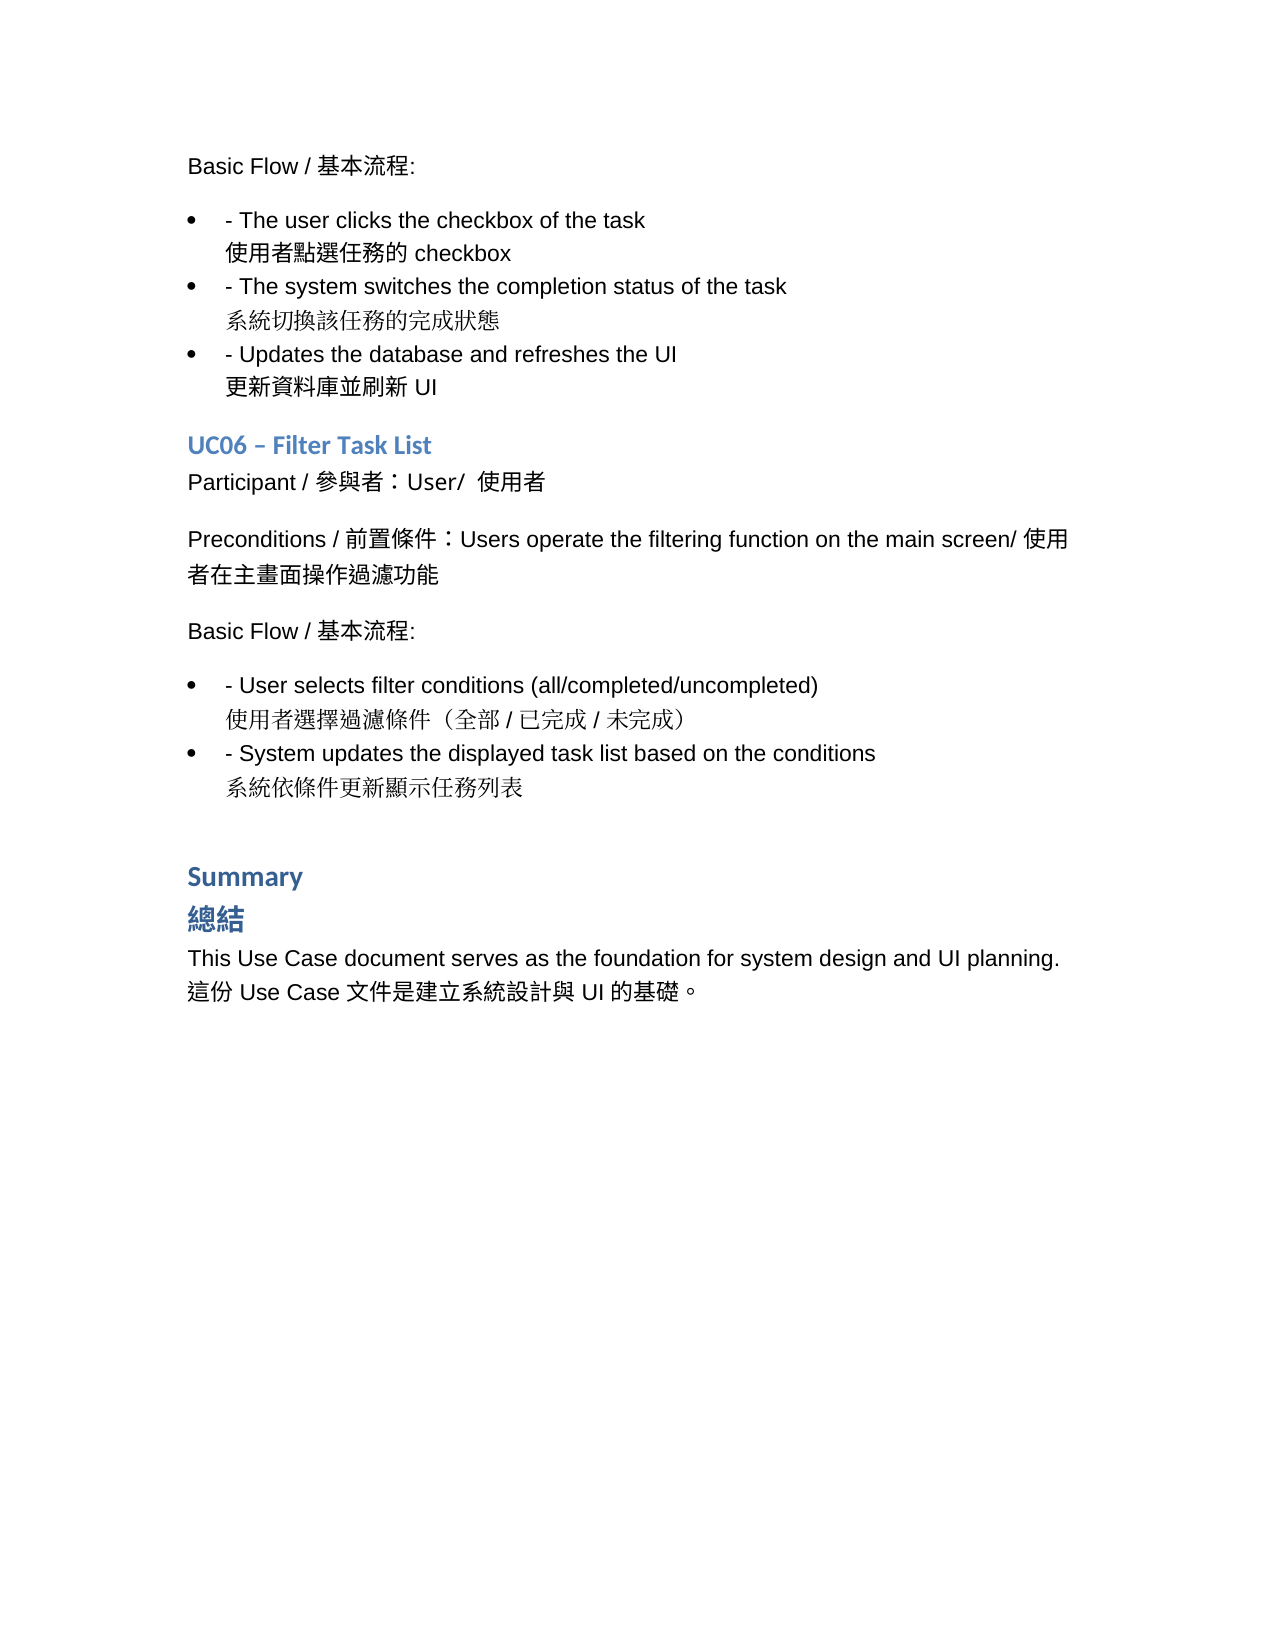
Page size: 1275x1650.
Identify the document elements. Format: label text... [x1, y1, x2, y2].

text Basic Flow / 基本流程: [187, 615, 1087, 647]
list - Updates the database and refreshes the UI [187, 341, 1087, 367]
list 使用者點選任務的 checkbox [225, 237, 1087, 268]
list - User selects filter conditions (all/completed/uncompleted) [187, 672, 1087, 698]
list - The system switches the completion status of the task [187, 273, 1087, 299]
text Preconditions / 前置條件：Users operate the filtering function on the main screen/ 使用者在主畫面操作過濾功能 [187, 523, 1087, 590]
list 使用者選擇過濾條件（全部 / 已完成 / 未完成） [225, 702, 1087, 735]
list 系統切換該任務的完成狀態 [225, 303, 1087, 336]
subtitle Summary 總結 [187, 858, 1087, 939]
text Basic Flow / 基本流程: [187, 150, 1087, 181]
subtitle UC06 – Filter Task List [187, 428, 1087, 461]
list 更新資料庫並刷新 UI [225, 371, 1087, 402]
list - System updates the displayed task list based on the conditions [187, 740, 1087, 766]
text This Use Case document serves as the foundation for system design and UI planning. 這份 Use Case 文件是建立系統設計與 UI 的基礎。 [187, 945, 1087, 1008]
text Participant / 參與者：User/ 使用者 [187, 466, 1087, 497]
list - The user clicks the checkbox of the task [187, 207, 1087, 233]
list 系統依條件更新顯示任務列表 [225, 770, 1087, 803]
